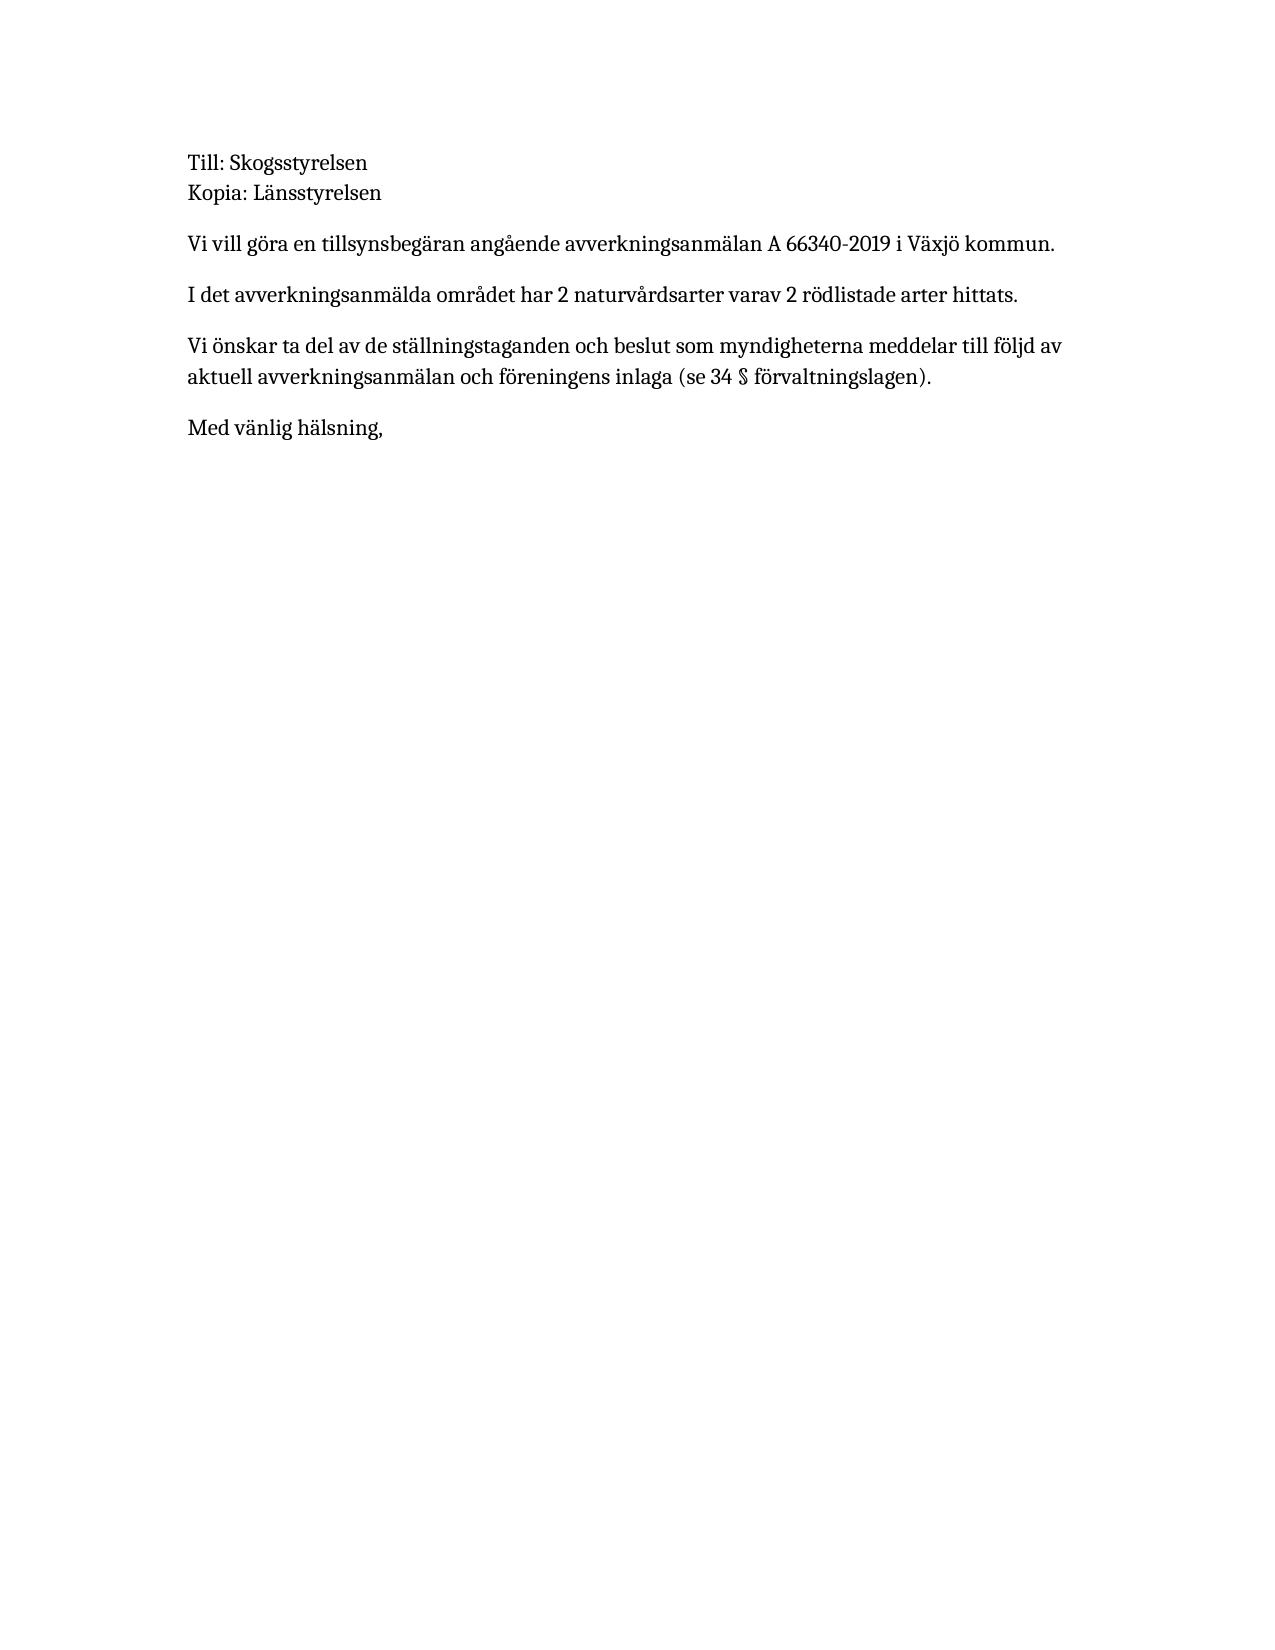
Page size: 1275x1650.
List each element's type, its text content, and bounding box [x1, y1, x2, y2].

text I det avverkningsanmälda området har 2 naturvårdsarter varav 2 rödlistade arter hittats. [187, 282, 1087, 309]
text Till: Skogsstyrelsen Kopia: Länsstyrelsen [187, 150, 1087, 207]
text Med vänlig hälsning, [187, 414, 1087, 471]
text Vi vill göra en tillsynsbegäran angående avverkningsanmälan A 66340-2019 i Växjö kommun. [187, 231, 1087, 258]
text Vi önskar ta del av de ställningstaganden och beslut som myndigheterna meddelar till följd av aktuell avverkningsanmälan och föreningens inlaga (se 34 § förvaltningslagen). [187, 333, 1087, 390]
